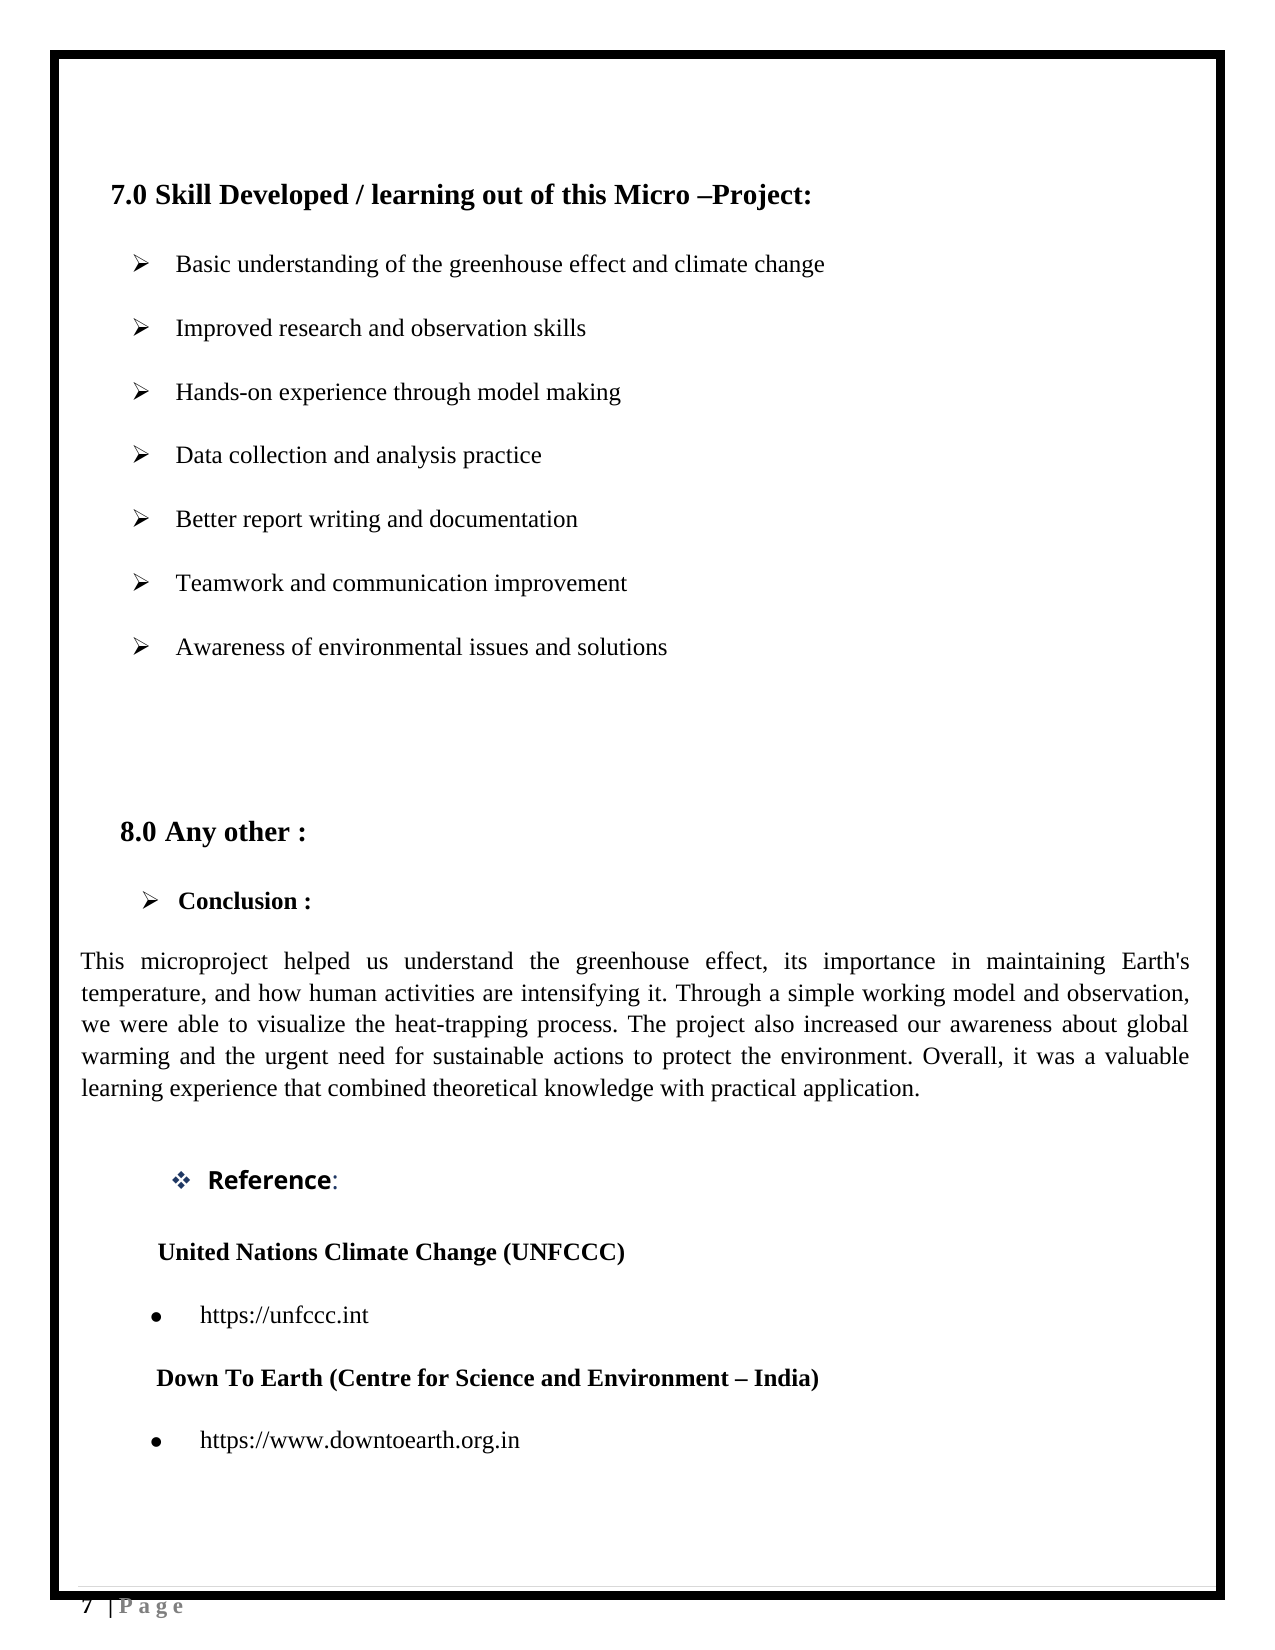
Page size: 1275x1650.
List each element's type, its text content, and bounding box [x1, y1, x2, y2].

list https://www.downtoearth.org.in [150, 1426, 1191, 1454]
text 7.0 Skill Developed / learning out of this Micro –Project: [81, 177, 1191, 211]
list https://unfccc.int [150, 1300, 1191, 1328]
list Hands-on experience through model making [131, 377, 1190, 405]
text This microproject helped us understand the greenhouse effect, its importance in maintaining Earth's temperature, and how human activities are intensifying it. Through a simple working model and observation, we were able to visualize the heat-trapping process. The project also increased our awareness about global warming and the urgent need for sustainable actions to protect the environment. Overall, it was a valuable learning experience that combined theoretical knowledge with practical application. [80, 946, 1191, 1101]
subtitle Reference: [170, 1162, 1191, 1196]
list Data collection and analysis practice [131, 441, 1190, 469]
list Teamwork and communication improvement [131, 568, 1190, 597]
list Better report writing and documentation [131, 504, 1190, 533]
text 8.0 Any other : [120, 814, 1191, 847]
text United Nations Climate Change (UNFCCC) [146, 1237, 1191, 1297]
list Improved research and observation skills [131, 313, 1190, 341]
list Conclusion : [140, 886, 1191, 914]
list Down To Earth (Centre for Science and Environment – India) [81, 1363, 1191, 1391]
list Awareness of environmental issues and solutions [131, 632, 1190, 661]
list Basic understanding of the greenhouse effect and climate change [131, 249, 1190, 277]
